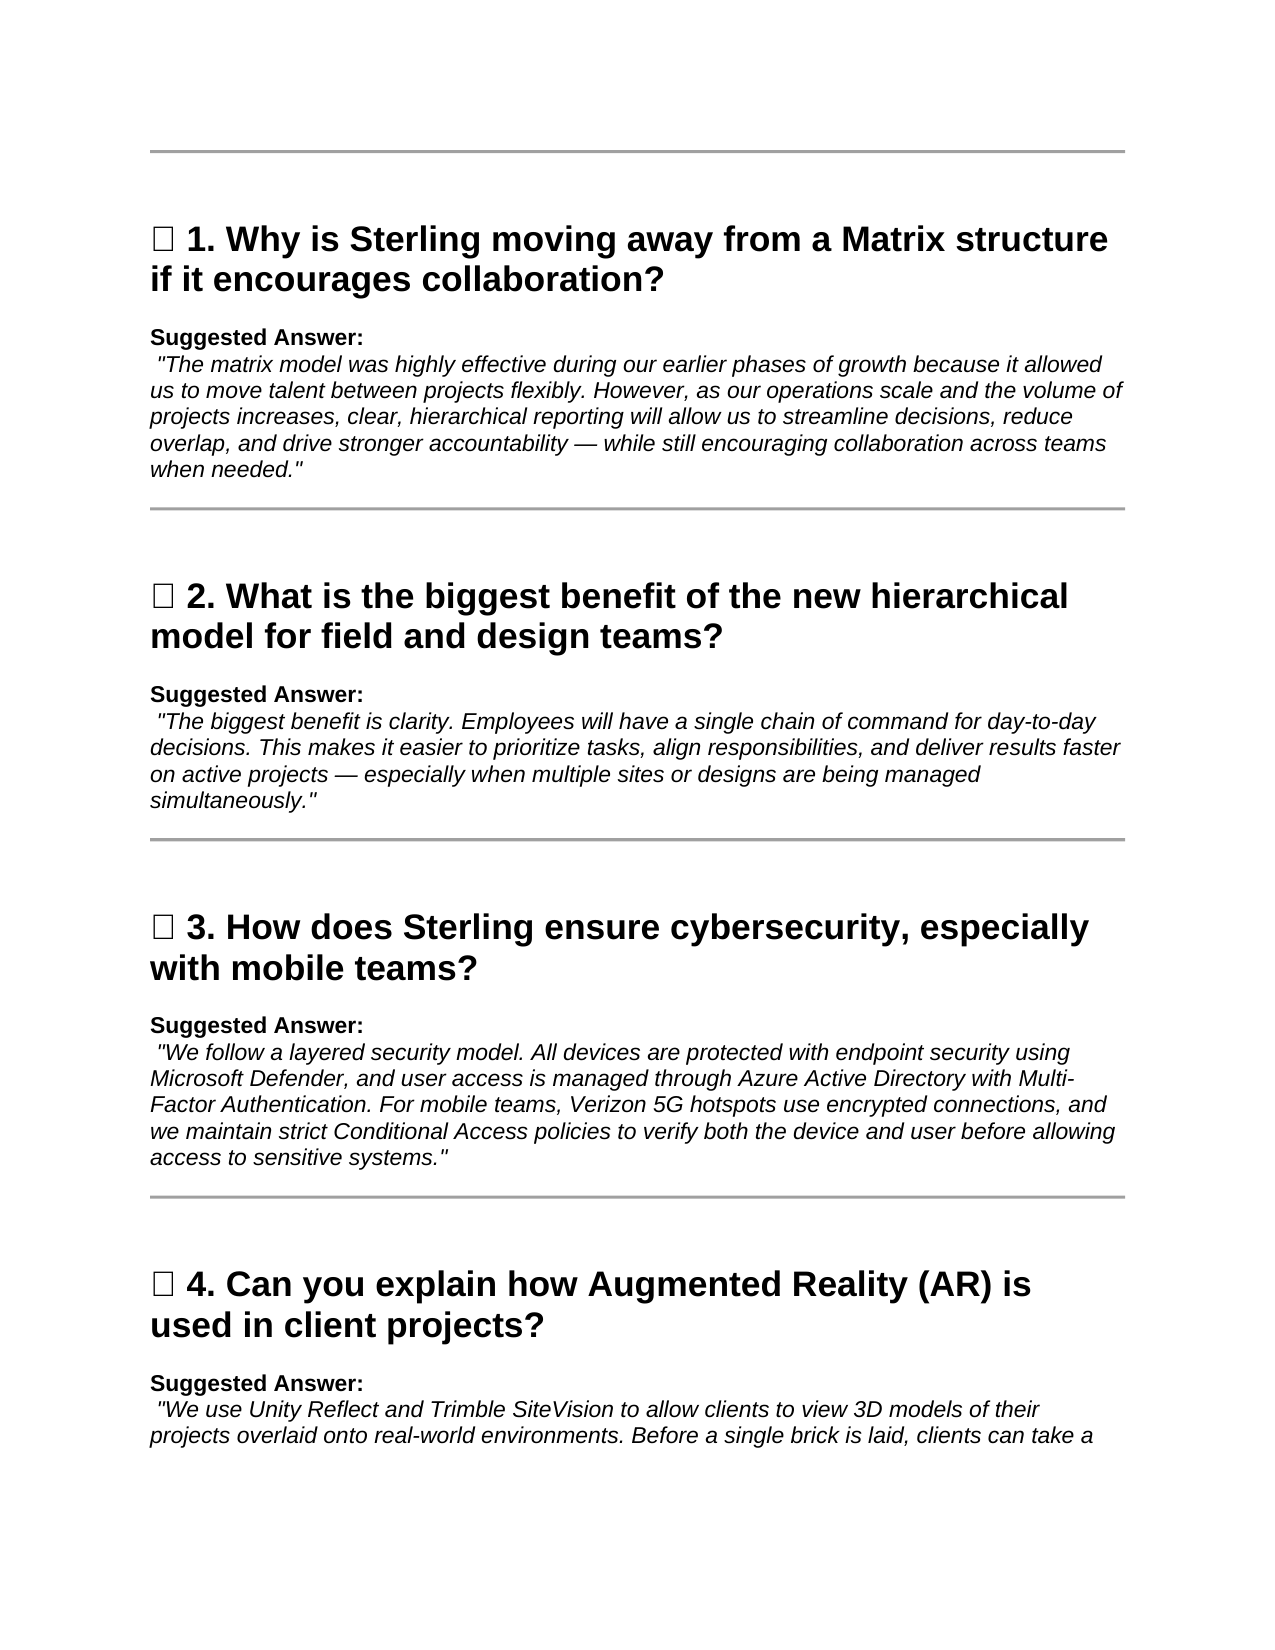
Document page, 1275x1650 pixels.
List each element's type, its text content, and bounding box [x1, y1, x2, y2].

text Suggested Answer: "The biggest benefit is clarity. Employees will have a single chain of command for day-to-day decisions. This makes it easier to prioritize tasks, align responsibilities, and deliver results faster on active projects — especially when multiple sites or designs are being managed simultaneously." [150, 681, 1125, 813]
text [150, 1370, 1125, 1449]
text Suggested Answer: "The matrix model was highly effective during our earlier phases of growth because it allowed us to move talent between projects flexibly. However, as our operations scale and the volume of projects increases, clear, hierarchical reporting will allow us to streamline decisions, reduce overlap, and drive stronger accountability — while still encouraging collaboration across teams when needed." [150, 324, 1125, 482]
subtitle 🔵 1. Why is Sterling moving away from a Matrix structure if it encourages collaboration? [150, 218, 1125, 299]
subtitle 🔵 2. What is the biggest benefit of the new hierarchical model for field and design teams? [150, 575, 1125, 656]
subtitle 🔵 4. Can you explain how Augmented Reality (AR) is used in client projects? [150, 1263, 1125, 1345]
text Suggested Answer: "We follow a layered security model. All devices are protected with endpoint security using Microsoft Defender, and user access is managed through Azure Active Directory with Multi-Factor Authentication. For mobile teams, Verizon 5G hotspots use encrypted connections, and we maintain strict Conditional Access policies to verify both the device and user before allowing access to sensitive systems." [150, 1012, 1125, 1171]
subtitle 🔵 3. How does Sterling ensure cybersecurity, especially with mobile teams? [150, 906, 1125, 987]
